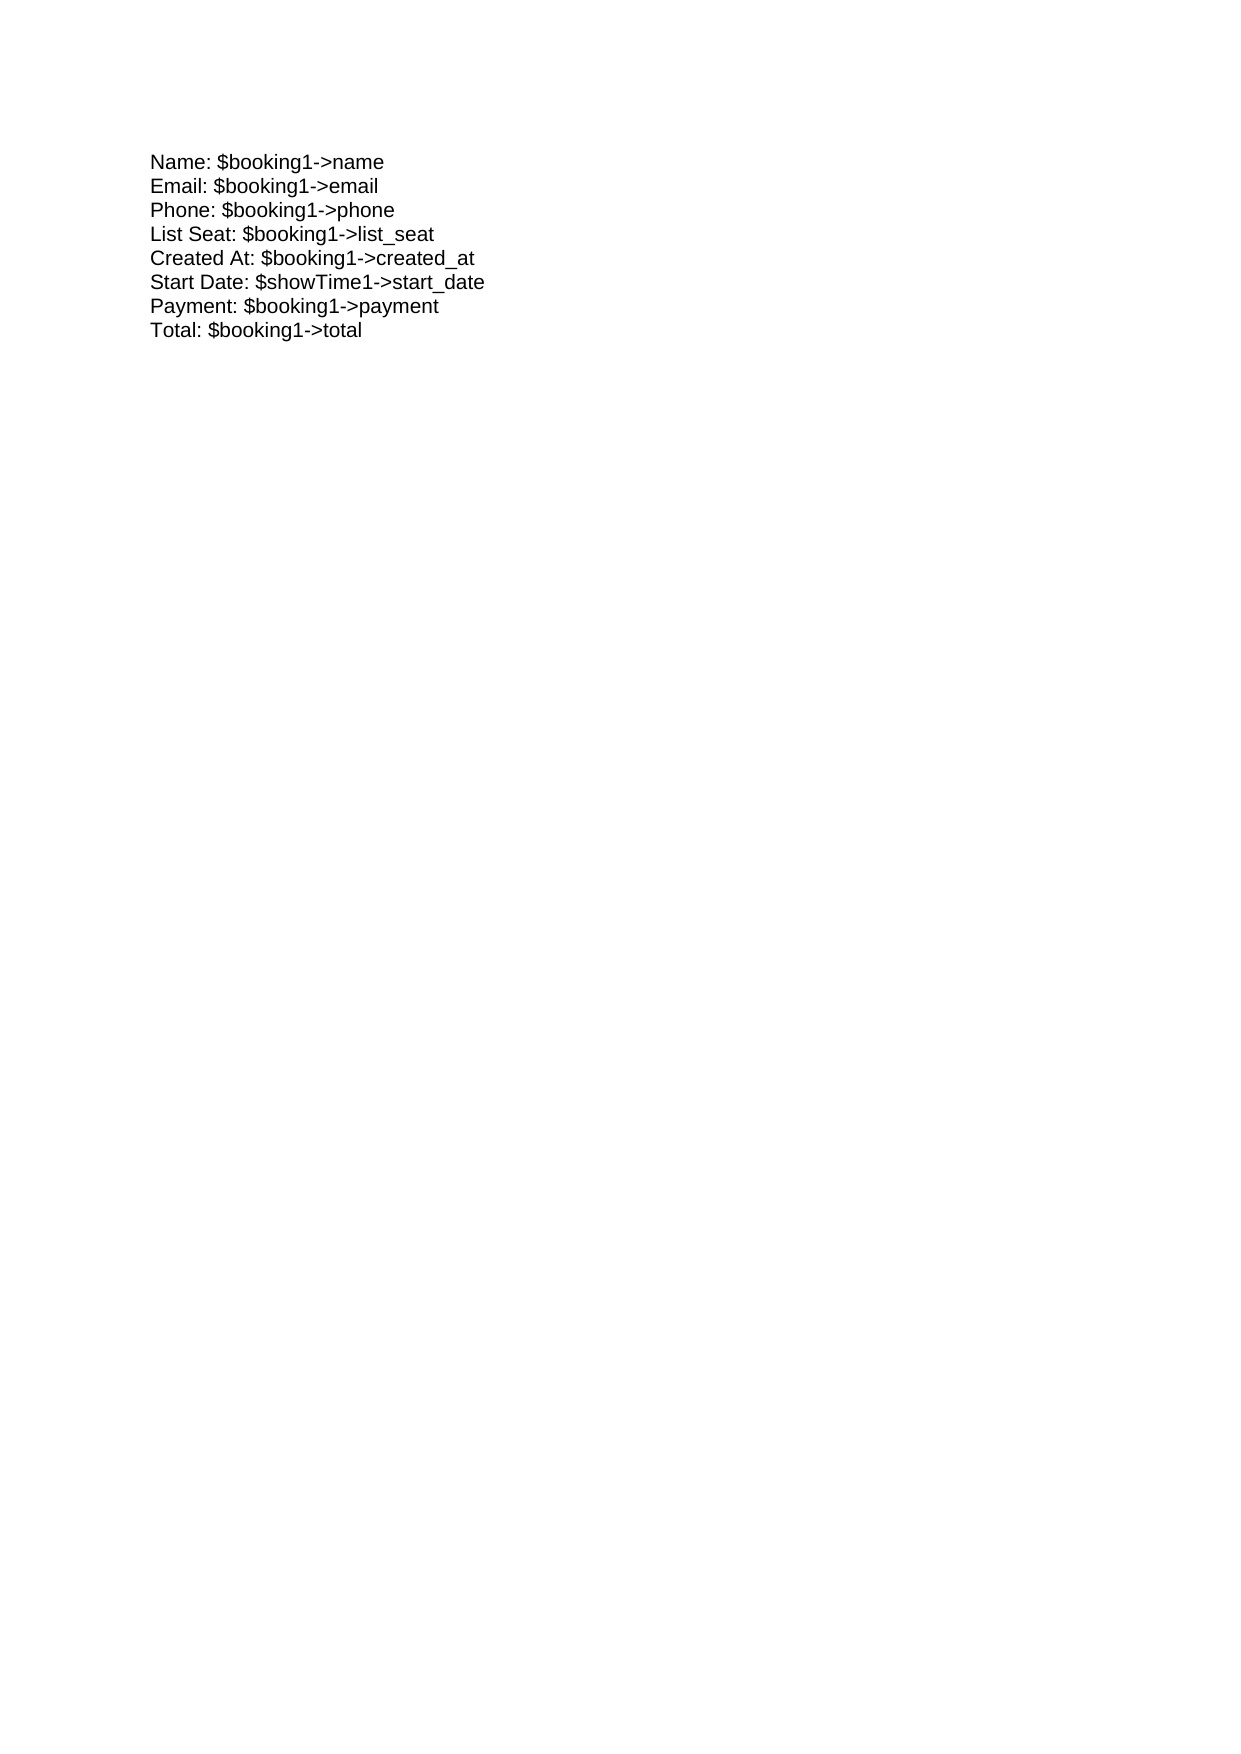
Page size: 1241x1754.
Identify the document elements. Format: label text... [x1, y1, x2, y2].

text Email: $booking1->email [150, 174, 1090, 198]
text Phone: $booking1->phone [150, 198, 1090, 222]
text List Seat: $booking1->list_seat [150, 222, 1090, 246]
text Total: $booking1->total [150, 318, 1090, 342]
text Payment: $booking1->payment [150, 294, 1090, 318]
text Created At: $booking1->created_at [150, 246, 1090, 270]
text Start Date: $showTime1->start_date [150, 270, 1090, 294]
text Name: $booking1->name [150, 150, 1090, 174]
